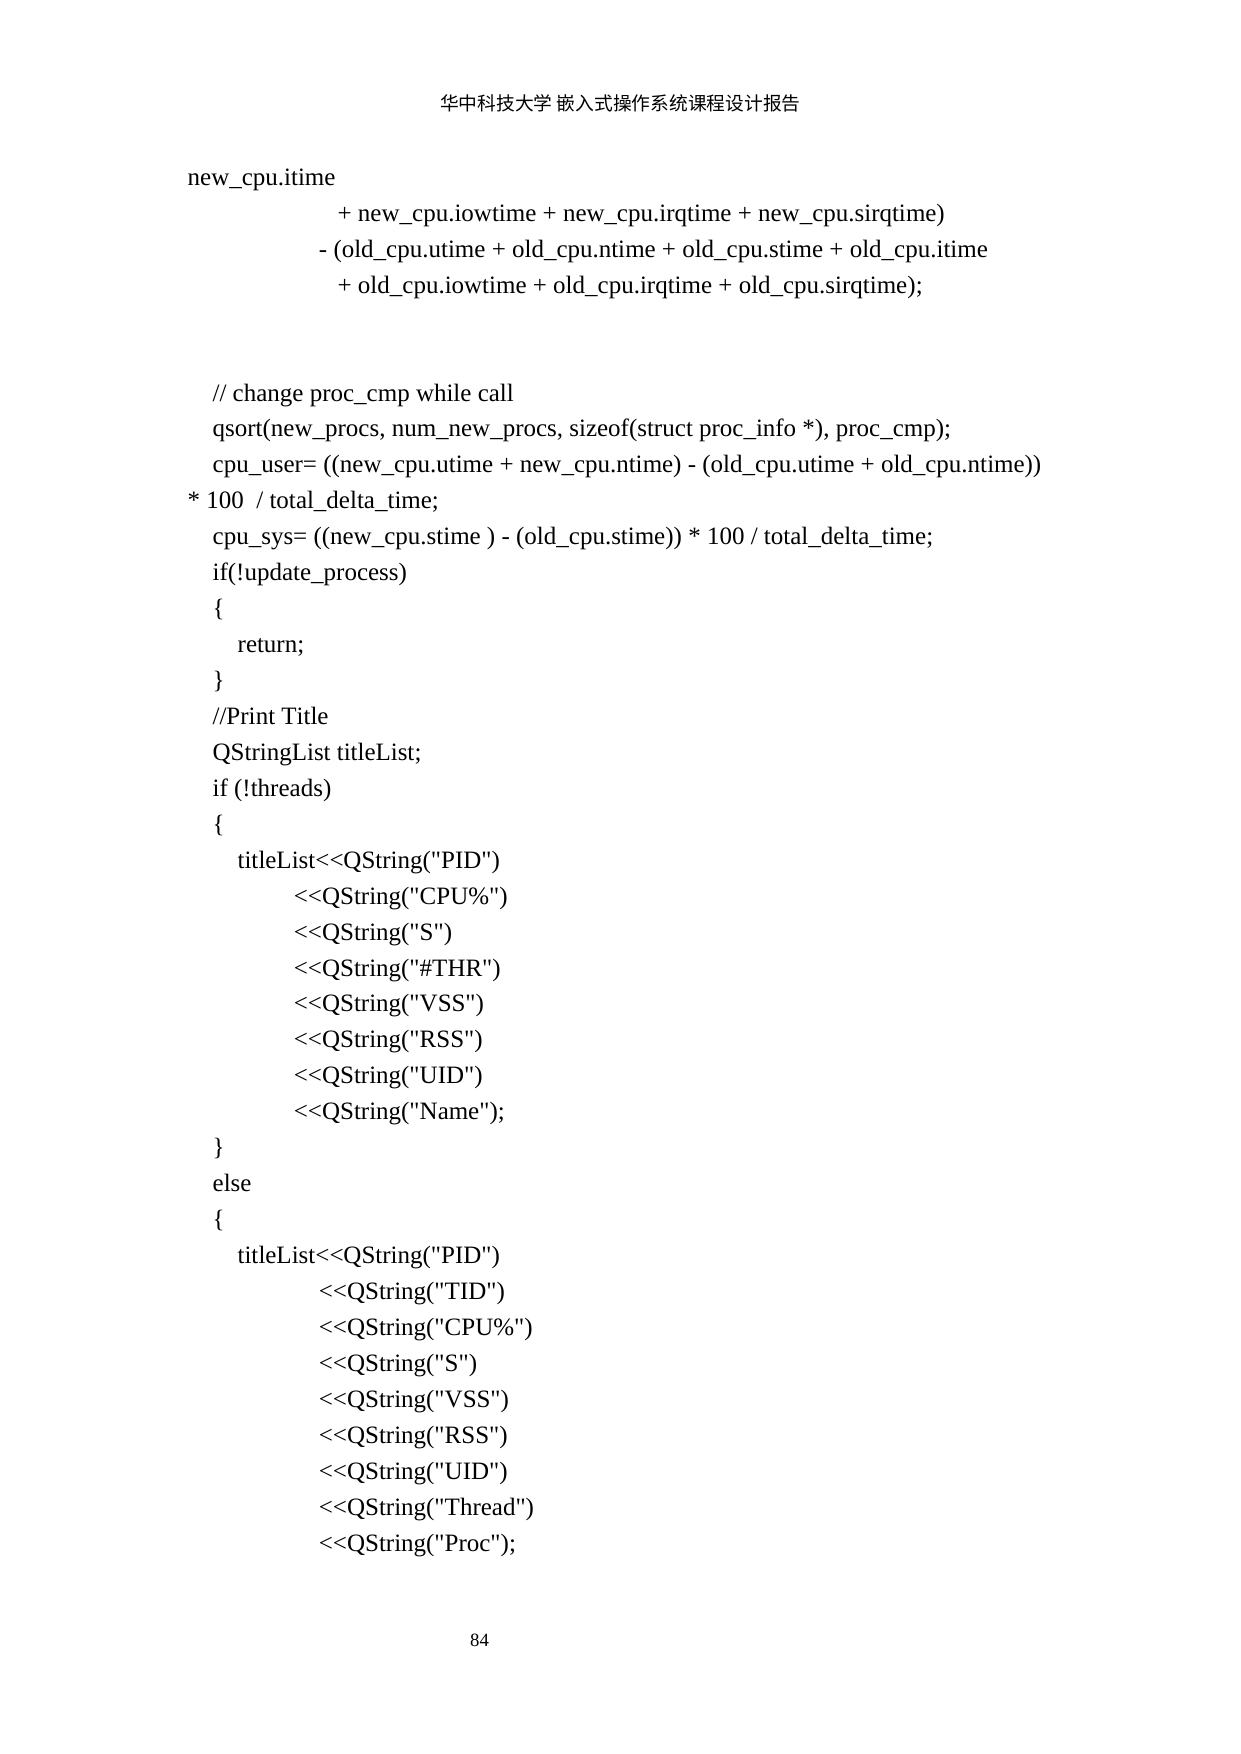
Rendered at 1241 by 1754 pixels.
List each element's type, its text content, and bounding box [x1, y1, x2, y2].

text <<QString("CPU%") [187, 1312, 1053, 1341]
text <<QString("RSS") [187, 1420, 1053, 1448]
text + new_cpu.iowtime + new_cpu.irqtime + new_cpu.sirqtime) [187, 198, 1053, 227]
text titleList<<QString("PID") [187, 1240, 1053, 1269]
text <<QString("UID") [187, 1456, 1053, 1484]
text { [187, 809, 1053, 838]
text - (old_cpu.utime + old_cpu.ntime + old_cpu.stime + old_cpu.itime [187, 234, 1053, 263]
text } [187, 665, 1053, 694]
text return; [187, 629, 1053, 658]
text else [187, 1168, 1053, 1197]
text cpu_sys= ((new_cpu.stime ) - (old_cpu.stime)) * 100 / total_delta_time; [187, 521, 1053, 550]
text if(!update_process) [187, 557, 1053, 586]
text <<QString("TID") [187, 1276, 1053, 1305]
text // change proc_cmp while call [187, 378, 1053, 406]
text <<QString("UID") [187, 1060, 1053, 1089]
text QStringList titleList; [187, 737, 1053, 766]
text cpu_user= ((new_cpu.utime + new_cpu.ntime) - (old_cpu.utime + old_cpu.ntime)) * 100 / total_delta_time; [187, 449, 1053, 514]
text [187, 162, 1053, 191]
text <<QString("Name"); [187, 1096, 1053, 1125]
text { [187, 1204, 1053, 1233]
text <<QString("S") [187, 917, 1053, 945]
text //Print Title [187, 701, 1053, 730]
text <<QString("Thread") [187, 1492, 1053, 1520]
text } [187, 1132, 1053, 1161]
text <<QString("#THR") [187, 953, 1053, 981]
text <<QString("CPU%") [187, 881, 1053, 909]
text <<QString("VSS") [187, 1384, 1053, 1413]
text + old_cpu.iowtime + old_cpu.irqtime + old_cpu.sirqtime); [187, 270, 1053, 298]
text <<QString("S") [187, 1348, 1053, 1377]
text titleList<<QString("PID") [187, 845, 1053, 873]
text <<QString("RSS") [187, 1024, 1053, 1053]
text qsort(new_procs, num_new_procs, sizeof(struct proc_info *), proc_cmp); [187, 413, 1053, 442]
text <<QString("Proc"); [187, 1528, 1053, 1556]
text <<QString("VSS") [187, 988, 1053, 1017]
text if (!threads) [187, 773, 1053, 802]
text { [187, 593, 1053, 622]
